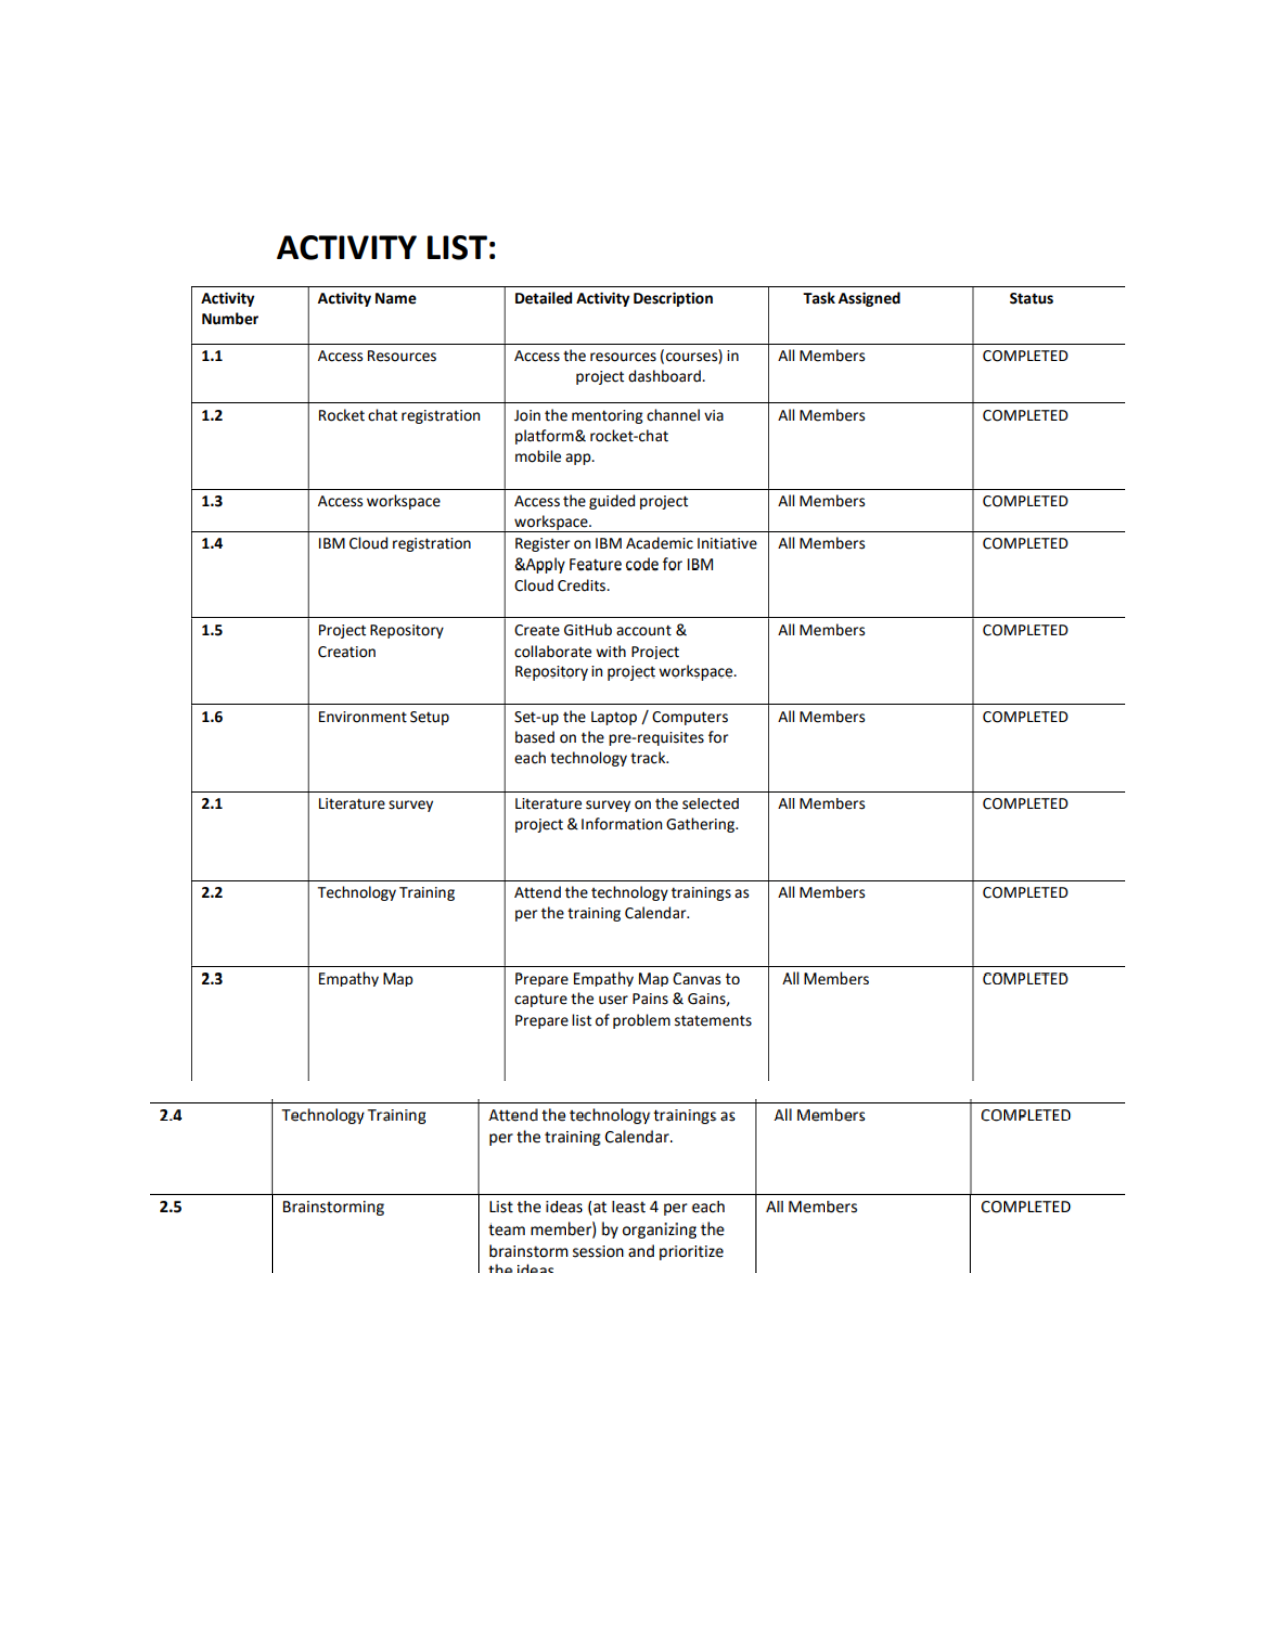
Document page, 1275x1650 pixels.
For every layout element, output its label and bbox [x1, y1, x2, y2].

picture [150, 1099, 1125, 1273]
picture [150, 180, 1125, 1081]
